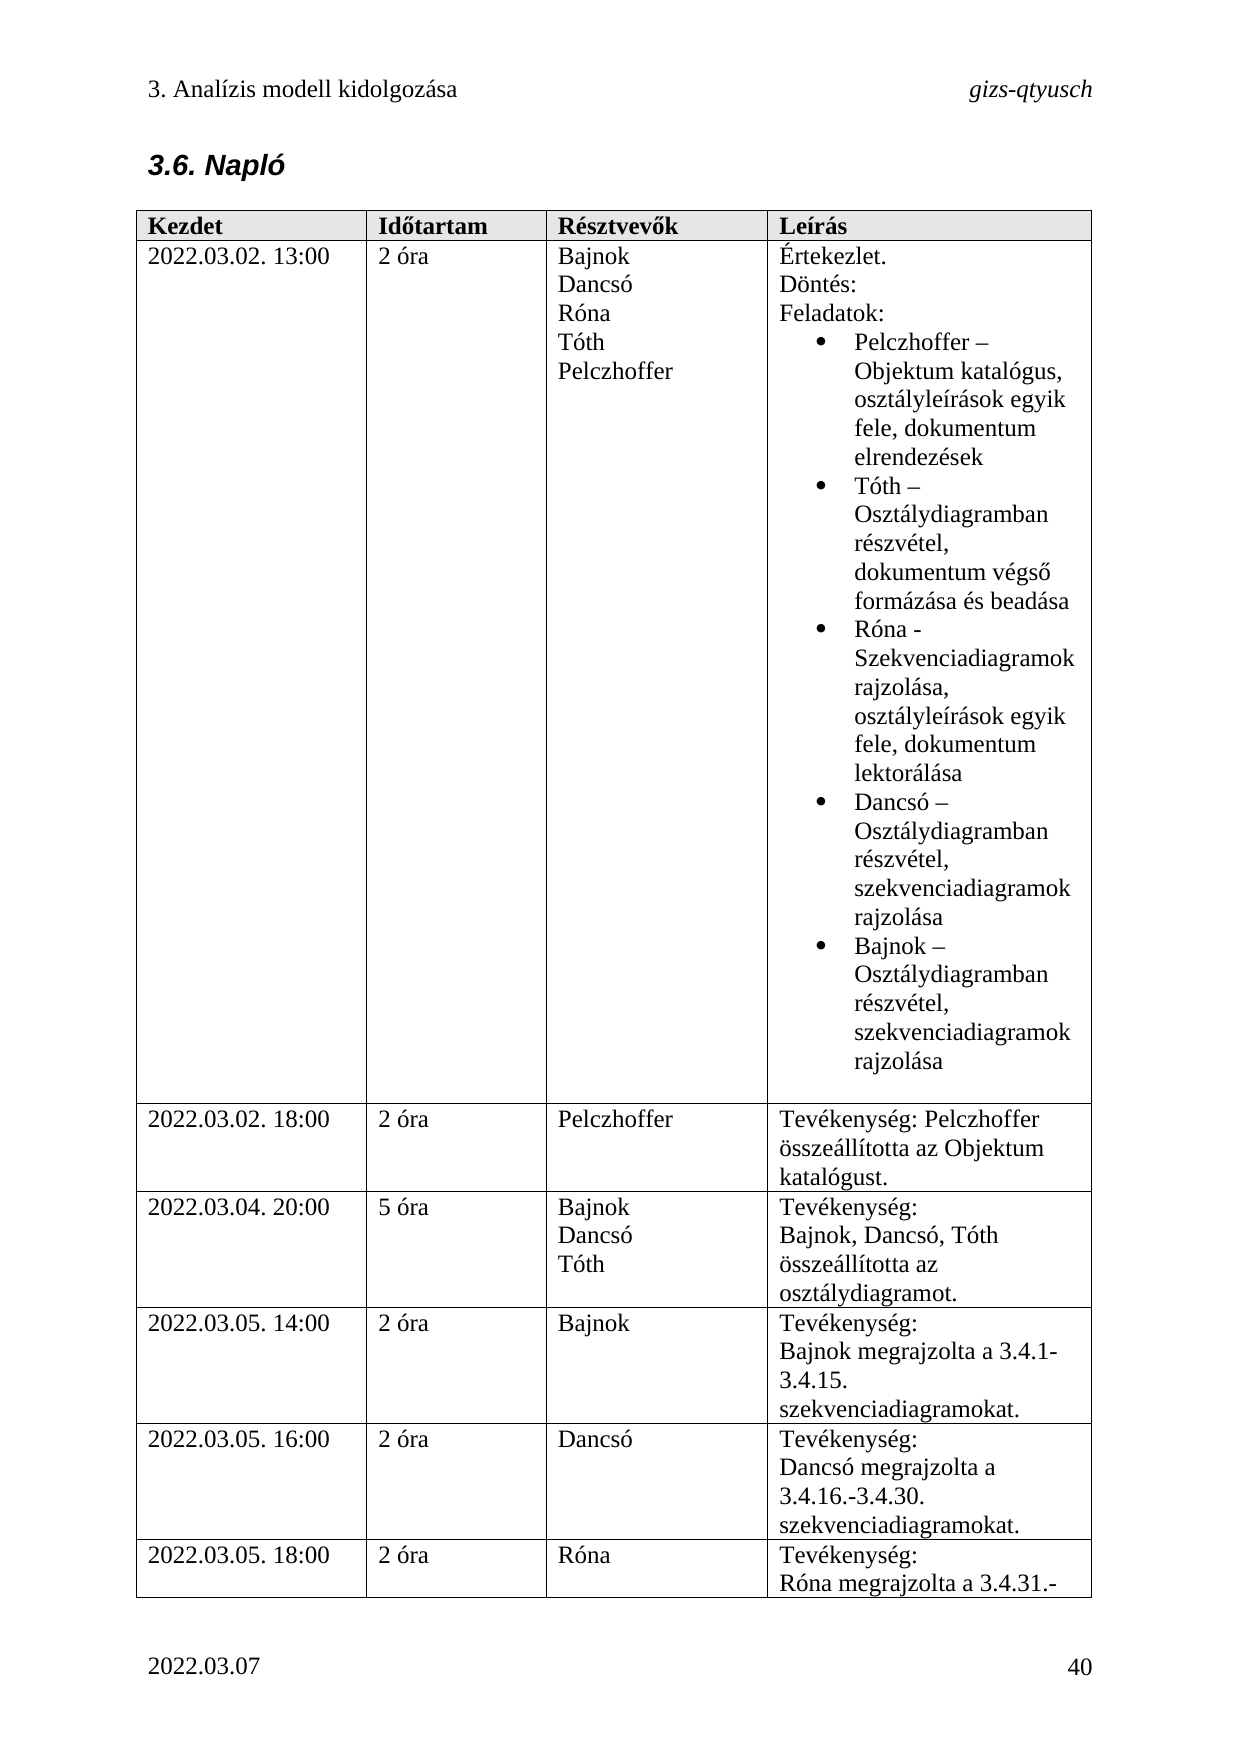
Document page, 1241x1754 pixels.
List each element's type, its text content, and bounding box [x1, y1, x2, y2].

table_cell Pelczhoffer [547, 1104, 767, 1191]
table_cell 2 óra [367, 1308, 546, 1423]
table_cell 2 óra [367, 1104, 546, 1191]
table_cell 2022.03.02. 18:00 [137, 1104, 366, 1191]
table_cell Tevékenység: Pelczhoffer összeállította az Objektum katalógust. [768, 1104, 1091, 1191]
table_cell 2022.03.04. 20:00 [137, 1192, 366, 1307]
table_cell Bajnok [547, 1308, 767, 1423]
table_cell Tevékenység: Bajnok, Dancsó, Tóth összeállította az osztálydiagramot. [768, 1192, 1091, 1307]
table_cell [768, 1540, 1091, 1597]
table_cell Tevékenység: Bajnok megrajzolta a 3.4.1-3.4.15. szekvenciadiagramokat. [768, 1308, 1091, 1423]
table_cell 2022.03.05. 14:00 [137, 1308, 366, 1423]
table_cell Értekezlet. Döntés: Feladatok: Pelczhoffer – Objektum katalógus, osztályleírások egyik fele, dokumentum elrendezések Tóth – Osztálydiagramban részvétel, dokumentum végső formázása és beadása Róna - Szekvenciadiagramok rajzolása, osztályleírások egyik fele, dokumentum lektorálása Dancsó – Osztálydiagramban részvétel, szekvenciadiagramok rajzolása Bajnok – Osztálydiagramban részvétel, szekvenciadiagramok rajzolása [768, 241, 1091, 1103]
table_cell Róna [547, 1540, 767, 1597]
table_header Kezdet [137, 211, 366, 240]
table_cell 2022.03.05. 18:00 [137, 1540, 366, 1597]
table_cell 2022.03.05. 16:00 [137, 1424, 366, 1539]
text 3.6. Napló [148, 148, 1093, 181]
table_header Leírás [768, 211, 1091, 240]
table_cell Tevékenység: Dancsó megrajzolta a 3.4.16.-3.4.30. szekvenciadiagramokat. [768, 1424, 1091, 1539]
table_cell 2 óra [367, 1424, 546, 1539]
table_header Résztvevők [547, 211, 767, 240]
table_header Időtartam [367, 211, 546, 240]
table_cell Bajnok Dancsó Tóth [547, 1192, 767, 1307]
table_cell 2022.03.02. 13:00 [137, 241, 366, 1103]
table_cell 5 óra [367, 1192, 546, 1307]
table_cell Bajnok Dancsó Róna Tóth Pelczhoffer [547, 241, 767, 1103]
table_cell 2 óra [367, 241, 546, 1103]
table_cell Dancsó [547, 1424, 767, 1539]
table_cell 2 óra [367, 1540, 546, 1597]
